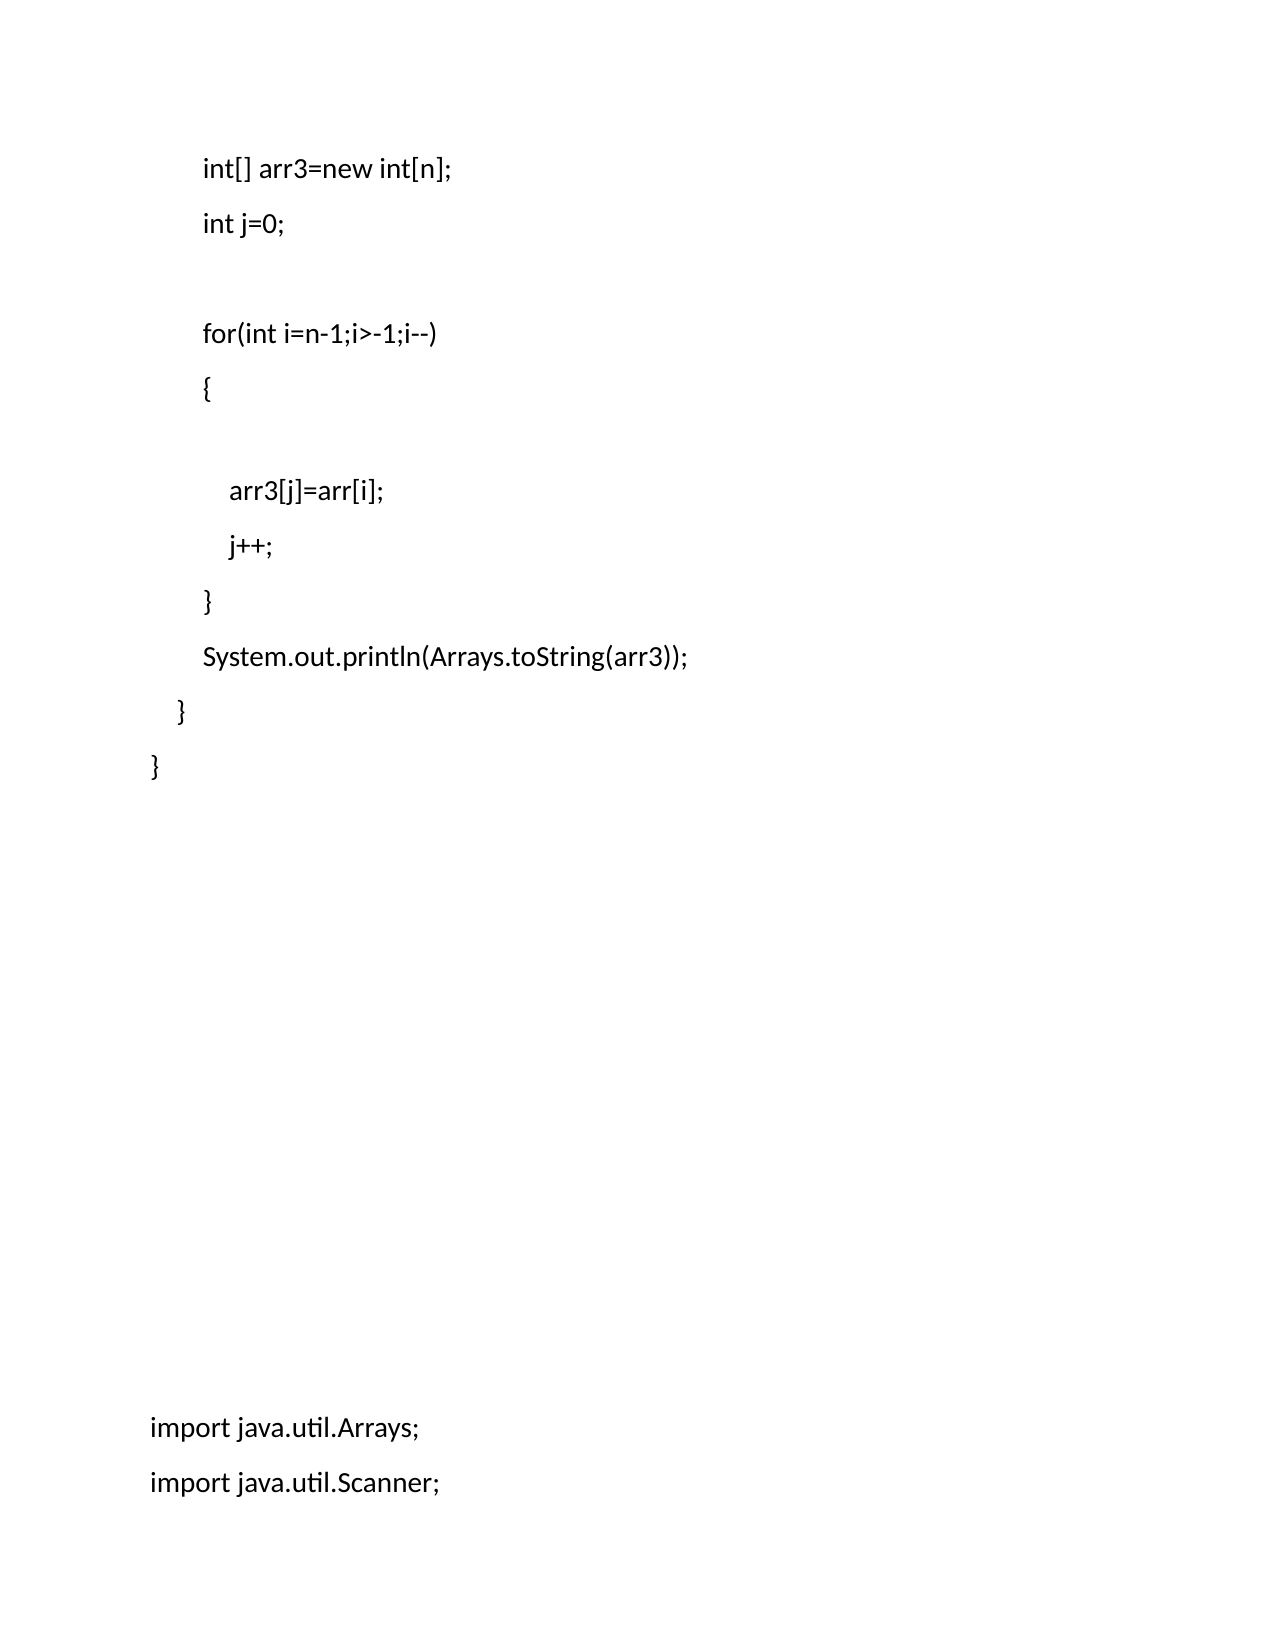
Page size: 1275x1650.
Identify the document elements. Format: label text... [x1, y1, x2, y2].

text j++; [150, 527, 1125, 563]
text int j=0; [150, 205, 1125, 241]
text } [150, 748, 1125, 783]
text } [150, 693, 1125, 728]
text arr3[j]=arr[i]; [150, 472, 1125, 508]
text } [150, 583, 1125, 618]
text { [150, 370, 1125, 406]
text int[] arr3=new int[n]; [150, 150, 1125, 186]
text System.out.println(Arrays.toString(arr3)); [150, 638, 1125, 673]
text for(int i=n-1;i>-1;i--) [150, 315, 1125, 351]
text import java.util.Arrays; [150, 1409, 1125, 1445]
text import java.util.Scanner; [150, 1464, 1125, 1500]
